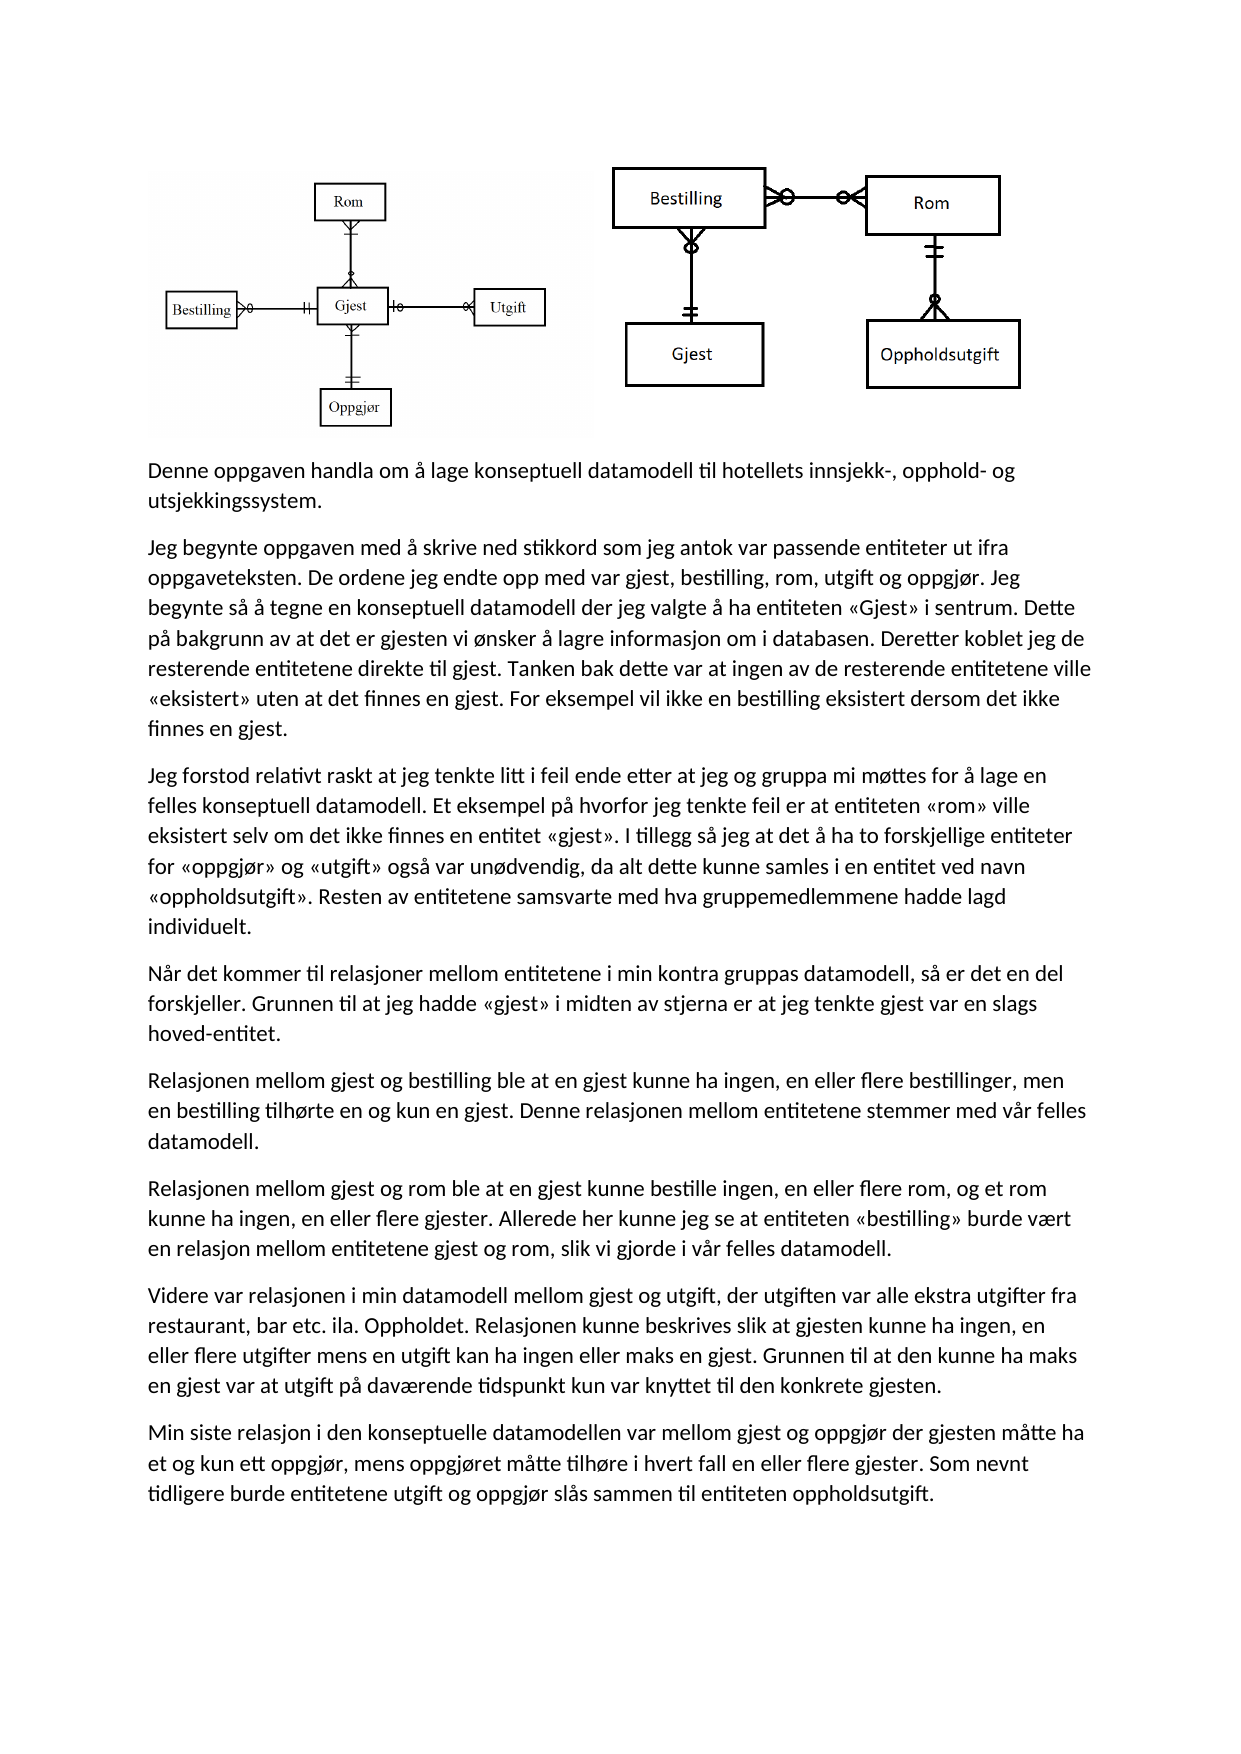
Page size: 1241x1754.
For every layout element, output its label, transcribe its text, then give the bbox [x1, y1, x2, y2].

text Min siste relasjon i den konseptuelle datamodellen var mellom gjest og oppgjør der gjesten måtte ha et og kun ett oppgjør, mens oppgjøret måtte tilhøre i hvert fall en eller flere gjester. Som nevnt tidligere burde entitetene utgift og oppgjør slås sammen til entiteten oppholdsutgift. [148, 1418, 1093, 1507]
text Videre var relasjonen i min datamodell mellom gjest og utgift, der utgiften var alle ekstra utgifter fra restaurant, bar etc. ila. Oppholdet. Relasjonen kunne beskrives slik at gjesten kunne ha ingen, en eller flere utgifter mens en utgift kan ha ingen eller maks en gjest. Grunnen til at den kunne ha maks en gjest var at utgift på daværende tidspunkt kun var knyttet til den konkrete gjesten. [148, 1281, 1093, 1400]
text Relasjonen mellom gjest og bestilling ble at en gjest kunne ha ingen, en eller flere bestillinger, men en bestilling tilhørte en og kun en gjest. Denne relasjonen mellom entitetene stemmer med vår felles datamodell. [148, 1066, 1093, 1155]
picture [147, 147, 1081, 438]
text Når det kommer til relasjoner mellom entitetene i min kontra gruppas datamodell, så er det en del forskjeller. Grunnen til at jeg hadde «gjest» i midten av stjerna er at jeg tenkte gjest var en slags hoved-entitet. [148, 959, 1093, 1048]
text Jeg begynte oppgaven med å skrive ned stikkord som jeg antok var passende entiteter ut ifra oppgaveteksten. De ordene jeg endte opp med var gjest, bestilling, rom, utgift og oppgjør. Jeg begynte så å tegne en konseptuell datamodell der jeg valgte å ha entiteten «Gjest» i sentrum. Dette på bakgrunn av at det er gjesten vi ønsker å lagre informasjon om i databasen. Deretter koblet jeg de resterende entitetene direkte til gjest. Tanken bak dette var at ingen av de resterende entitetene ville «eksistert» uten at det finnes en gjest. For eksempel vil ikke en bestilling eksistert dersom det ikke finnes en gjest. [148, 533, 1093, 742]
text Denne oppgaven handla om å lage konseptuell datamodell til hotellets innsjekk-, opphold- og utsjekkingssystem. [148, 456, 1093, 514]
text Relasjonen mellom gjest og rom ble at en gjest kunne bestille ingen, en eller flere rom, og et rom kunne ha ingen, en eller flere gjester. Allerede her kunne jeg se at entiteten «bestilling» burde vært en relasjon mellom entitetene gjest og rom, slik vi gjorde i vår felles datamodell. [148, 1174, 1093, 1262]
text Jeg forstod relativt raskt at jeg tenkte litt i feil ende etter at jeg og gruppa mi møttes for å lage en felles konseptuell datamodell. Et eksempel på hvorfor jeg tenkte feil er at entiteten «rom» ville eksistert selv om det ikke finnes en entitet «gjest». I tillegg så jeg at det å ha to forskjellige entiteter for «oppgjør» og «utgift» også var unødvendig, da alt dette kunne samles i en entitet ved navn «oppholdsutgift». Resten av entitetene samsvarte med hva gruppemedlemmene hadde lagd individuelt. [148, 761, 1093, 940]
